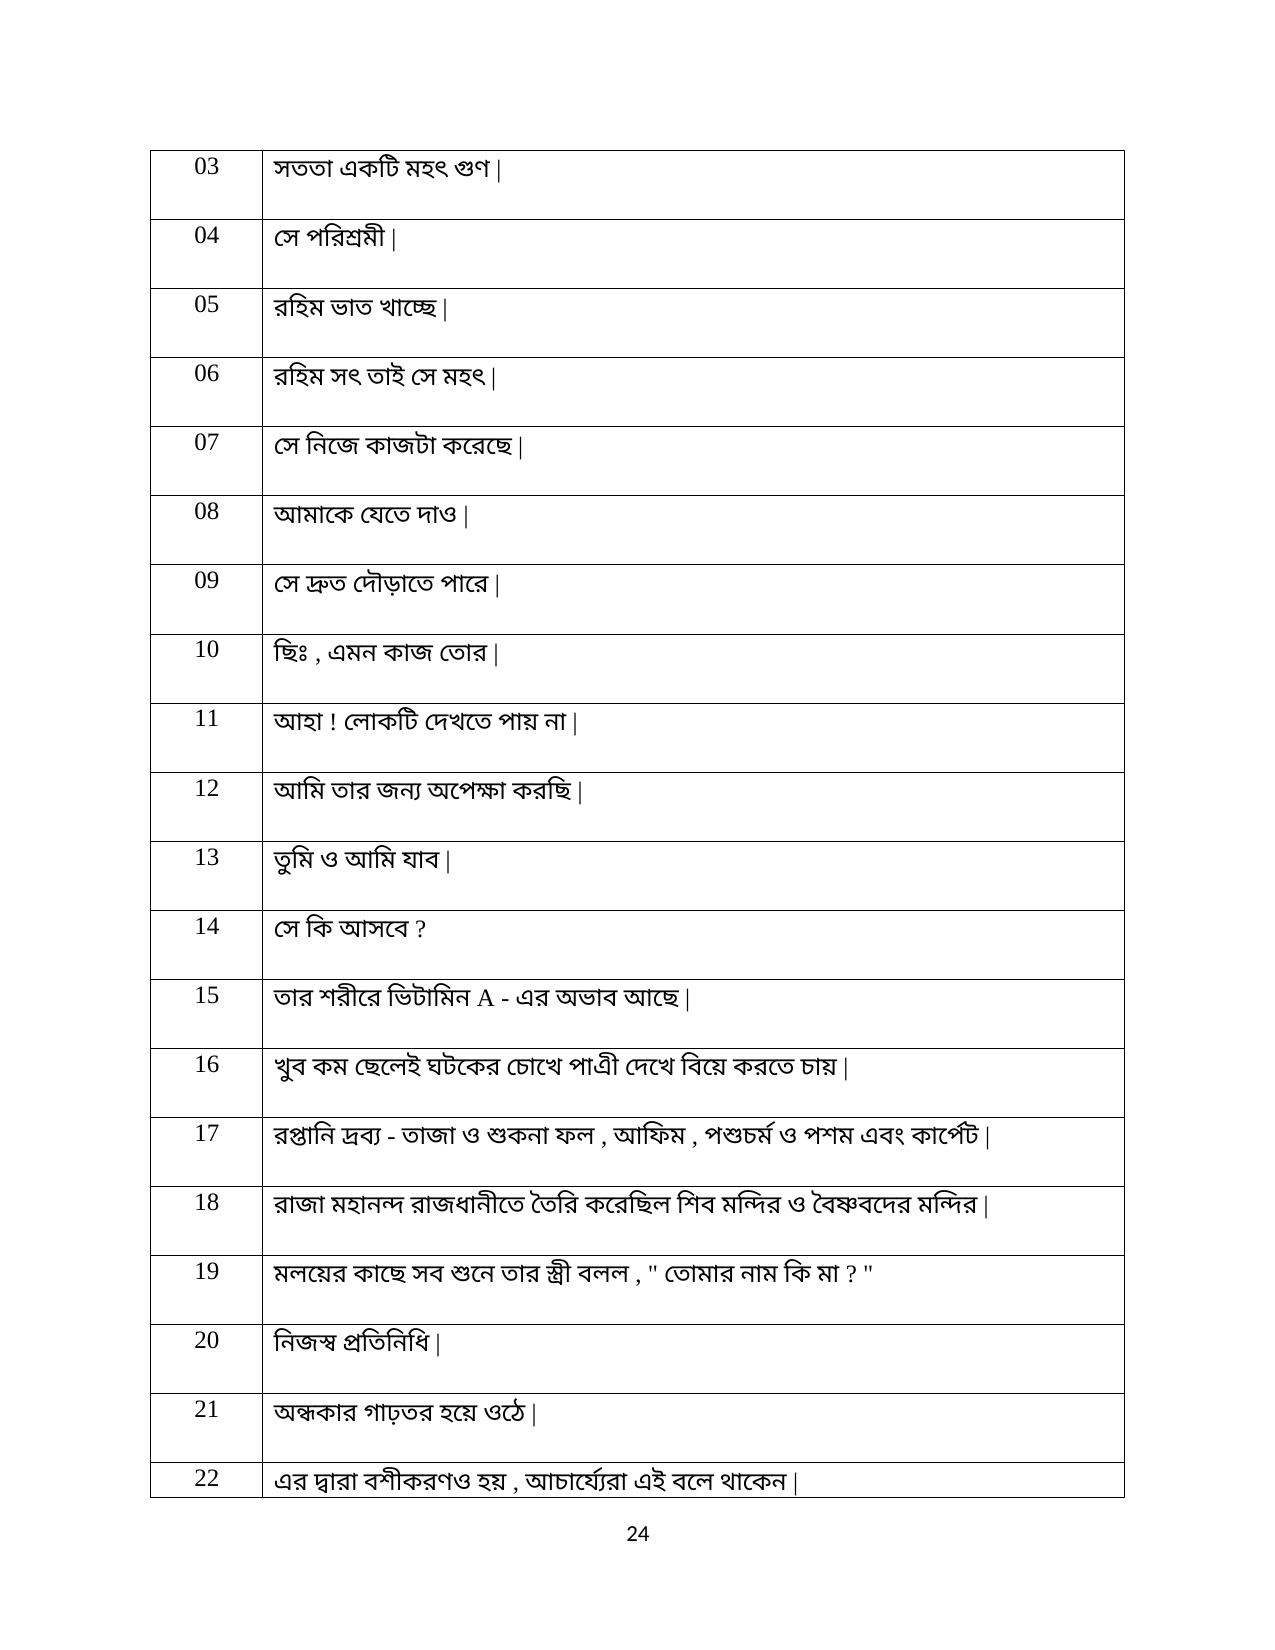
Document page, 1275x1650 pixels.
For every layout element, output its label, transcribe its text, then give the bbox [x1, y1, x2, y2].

table_cell 19 [151, 1256, 262, 1324]
table_cell সে পরিশ্রমী | [263, 220, 1124, 288]
table_cell 04 [151, 220, 262, 288]
table_cell 06 [151, 358, 262, 426]
table_cell তুমি ও আমি যাব | [263, 842, 1124, 910]
table_cell 21 [151, 1394, 262, 1462]
table_cell 03 [151, 151, 262, 219]
table_cell আহা ! লোকটি দেখতে পায় না | [263, 704, 1124, 772]
table_cell 14 [151, 911, 262, 979]
table_cell 16 [151, 1049, 262, 1117]
table_cell 18 [151, 1187, 262, 1255]
table_cell 10 [151, 635, 262, 702]
table_cell 17 [151, 1118, 262, 1186]
table_cell 05 [151, 289, 262, 357]
table_cell রহিম ভাত খাচ্ছে | [263, 289, 1124, 357]
table_cell সে কি আসবে ? [263, 911, 1124, 979]
table_cell অন্ধকার গাঢ়তর হয়ে ওঠে | [263, 1394, 1124, 1462]
table_cell 15 [151, 980, 262, 1048]
table_cell 20 [151, 1325, 262, 1393]
table_cell রাজা মহানন্দ রাজধানীতে তৈরি করেছিল শিব মন্দির ও বৈষ্ণবদের মন্দির | [263, 1187, 1124, 1255]
table_cell 07 [151, 427, 262, 495]
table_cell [263, 1463, 1124, 1497]
table_cell নিজস্ব প্রতিনিধি | [263, 1325, 1124, 1393]
table_cell আমাকে যেতে দাও | [263, 496, 1124, 564]
table_cell 12 [151, 773, 262, 841]
table_cell রপ্তানি দ্রব্য - তাজা ও শুকনা ফল , আফিম , পশুচর্ম ও পশম এবং কার্পেট | [263, 1118, 1124, 1186]
table_cell আমি তার জন্য অপেক্ষা করছি | [263, 773, 1124, 841]
table_cell ছিঃ , এমন কাজ তোর | [263, 635, 1124, 702]
table_cell 08 [151, 496, 262, 564]
table_cell খুব কম ছেলেই ঘটকের চোখে পাএী দেখে বিয়ে করতে চায় | [263, 1049, 1124, 1117]
table_cell 09 [151, 565, 262, 633]
table_cell সে দ্রুত দৌড়াতে পারে | [263, 565, 1124, 633]
table_cell 11 [151, 704, 262, 772]
table_cell 13 [151, 842, 262, 910]
table_cell 22 [151, 1463, 262, 1497]
table_cell তার শরীরে ভিটামিন A - এর অভাব আছে | [263, 980, 1124, 1048]
table_cell সে নিজে কাজটা করেছে | [263, 427, 1124, 495]
table_cell সততা একটি মহৎ গুণ | [263, 151, 1124, 219]
table_cell রহিম সৎ তাই সে মহৎ | [263, 358, 1124, 426]
table_cell মলয়ের কাছে সব শুনে তার স্ত্রী বলল , " তোমার নাম কি মা ? " [263, 1256, 1124, 1324]
